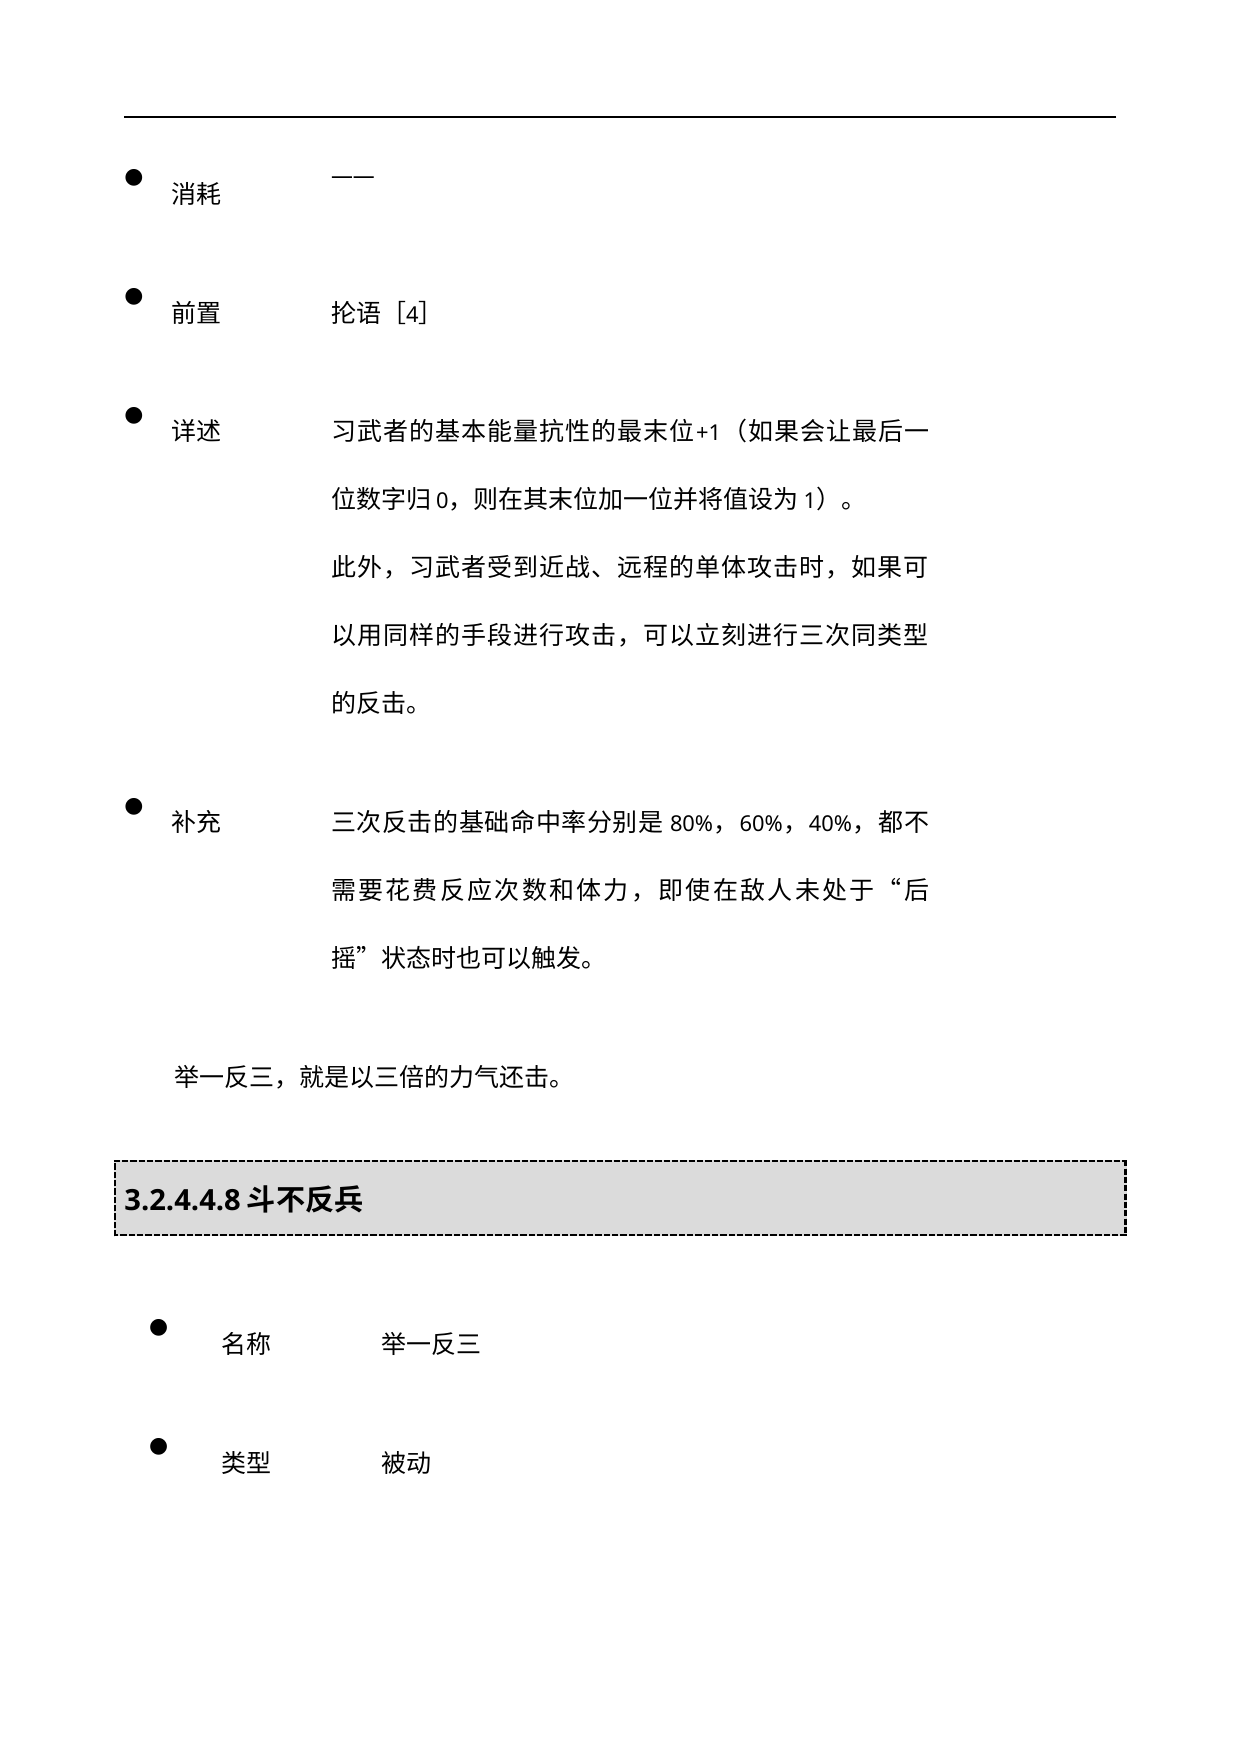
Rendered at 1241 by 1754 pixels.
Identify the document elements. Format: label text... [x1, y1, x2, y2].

table_cell 抡语［4］ [320, 277, 941, 396]
subtitle 3.2.4.4.8斗不反兵 [114, 1160, 1127, 1236]
table_cell 类型 [160, 1427, 319, 1546]
table_cell ● [113, 787, 160, 1041]
table_cell —— [320, 158, 941, 277]
table_cell ● [113, 158, 160, 277]
table_cell 补充 [160, 787, 319, 1041]
table_cell ● [113, 1427, 160, 1546]
table_cell ● [113, 396, 160, 787]
table_cell 被动 [320, 1427, 941, 1546]
table_cell 详述 [160, 396, 319, 787]
table_cell 消耗 [160, 158, 319, 277]
table_header 举一反三 [320, 1309, 941, 1427]
table_header 名称 [160, 1309, 319, 1427]
table_cell 习武者的基本能量抗性的最末位+1（如果会让最后一位数字归0，则在其末位加一位并将值设为1）。 此外，习武者受到近战、远程的单体攻击时，如果可以用同样的手段进行攻击，可以立刻进行三次同类型的反击。 [320, 396, 941, 787]
table_header ● [113, 1309, 160, 1427]
text 举一反三，就是以三倍的力气还击。 [124, 1041, 1116, 1109]
table_cell 三次反击的基础命中率分别是80%，60%，40%，都不需要花费反应次数和体力，即使在敌人未处于“后摇”状态时也可以触发。 [320, 787, 941, 1041]
table_cell ● [113, 277, 160, 396]
table_cell 前置 [160, 277, 319, 396]
